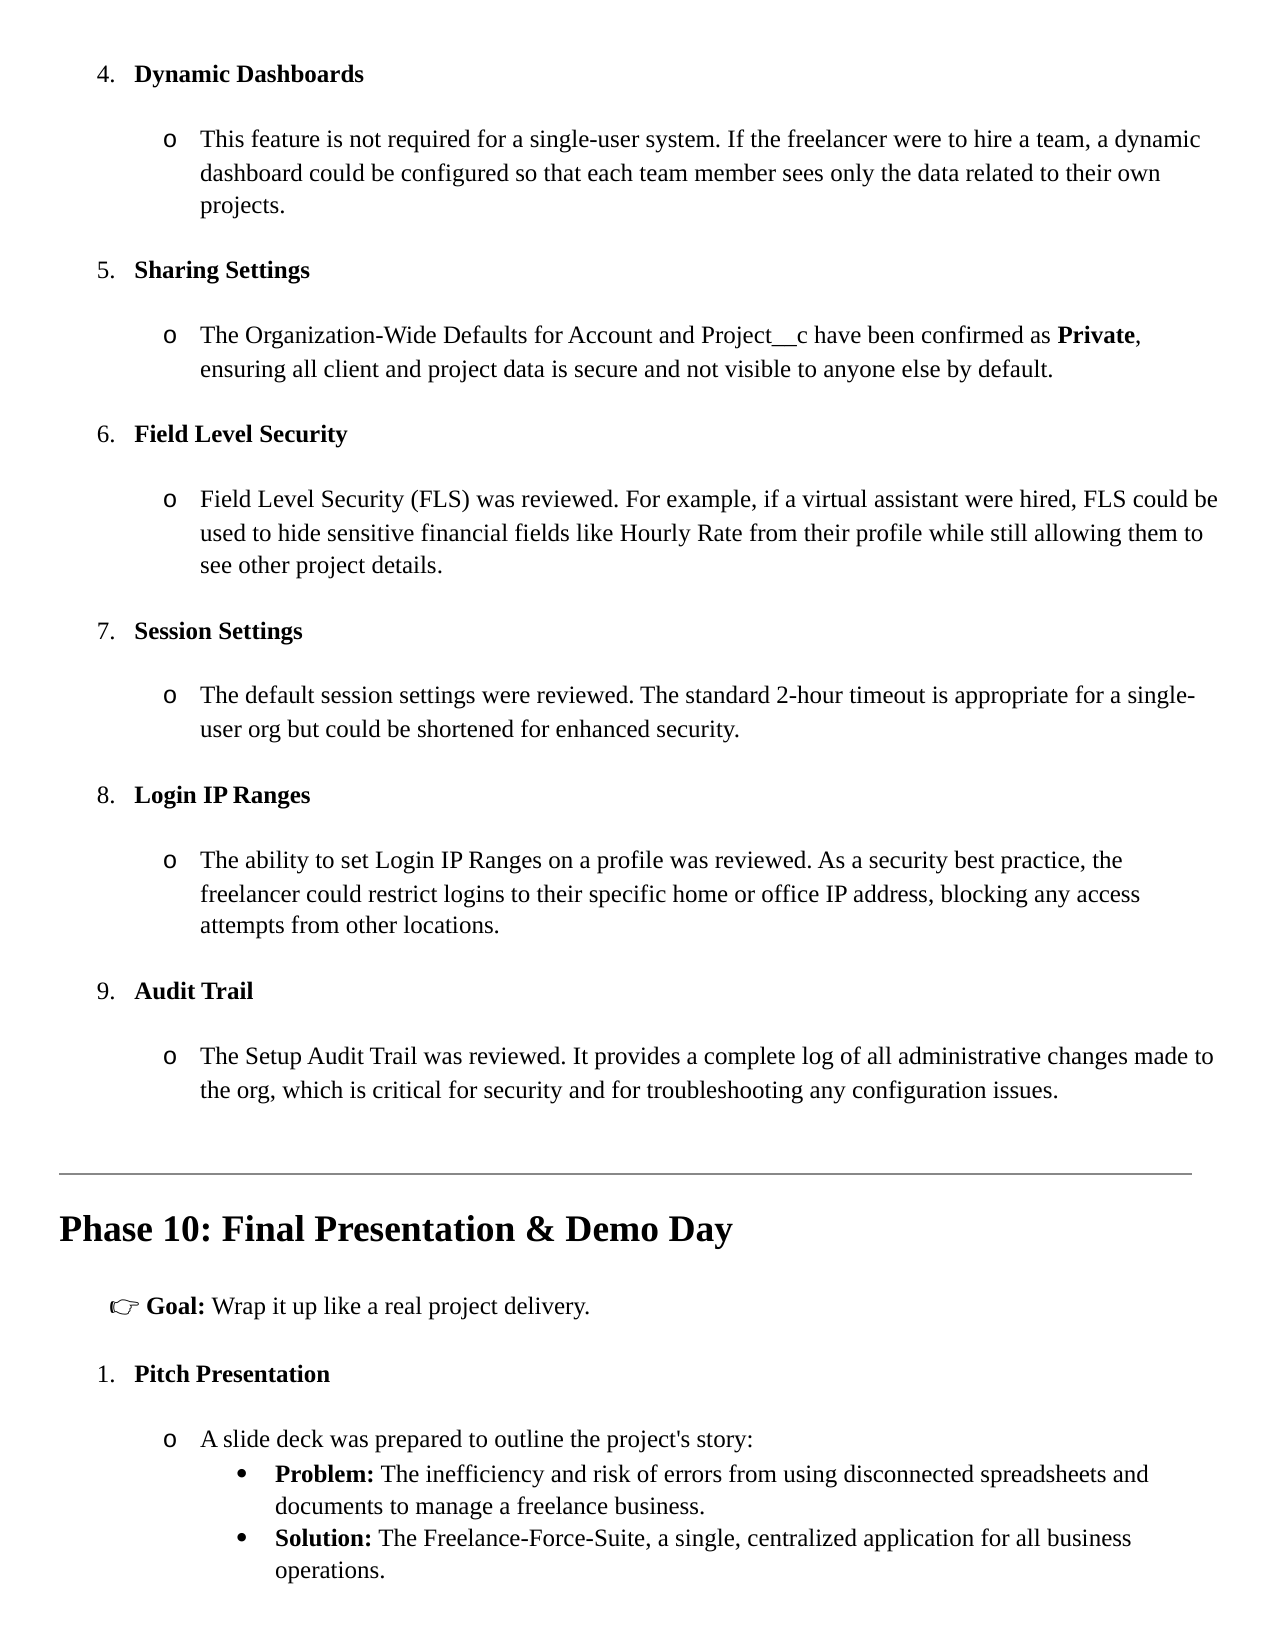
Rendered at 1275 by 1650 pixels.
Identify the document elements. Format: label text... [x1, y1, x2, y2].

text 👉 Goal: Wrap it up like a real project delivery. [59, 1288, 1226, 1322]
list The ability to set Login IP Ranges on a profile was reviewed. As a security best practice, the freelancer could restrict logins to their specific home or office IP address, blocking any access attempts from other locations. [162, 845, 1226, 939]
text Phase 10: Final Presentation & Demo Day [59, 1206, 1226, 1249]
list The Organization-Wide Defaults for Account and Project__c have been confirmed as Private, ensuring all client and project data is secure and not visible to anyone else by default. [162, 320, 1226, 383]
list Field Level Security [97, 419, 1226, 448]
list Solution: The Freelance-Force-Suite, a single, centralized application for all business operations. [237, 1523, 1226, 1584]
list Login IP Ranges [97, 780, 1226, 809]
list The Setup Audit Trail was reviewed. It provides a complete log of all administrative changes made to the org, which is critical for security and for troubleshooting any configuration issues. [162, 1041, 1226, 1103]
list Audit Trail [97, 976, 1226, 1005]
list Sharing Settings [97, 255, 1226, 284]
list Session Settings [97, 616, 1226, 644]
list Field Level Security (FLS) was reviewed. For example, if a virtual assistant were hired, FLS could be used to hide sensitive financial fields like Hourly Rate from their profile while still allowing them to see other project details. [162, 484, 1226, 579]
list A slide deck was prepared to outline the project's story: [162, 1424, 1226, 1454]
list Dynamic Dashboards [97, 59, 1226, 88]
list The default session settings were reviewed. The standard 2-hour timeout is appropriate for a single-user org but could be shortened for enhanced security. [162, 680, 1226, 743]
list Problem: The inefficiency and risk of errors from using disconnected spreadsheets and documents to manage a freelance business. [237, 1459, 1226, 1519]
list This feature is not required for a single-user system. If the freelancer were to hire a team, a dynamic dashboard could be configured so that each team member sees only the data related to their own projects. [162, 124, 1226, 218]
list Pitch Presentation [97, 1359, 1226, 1388]
